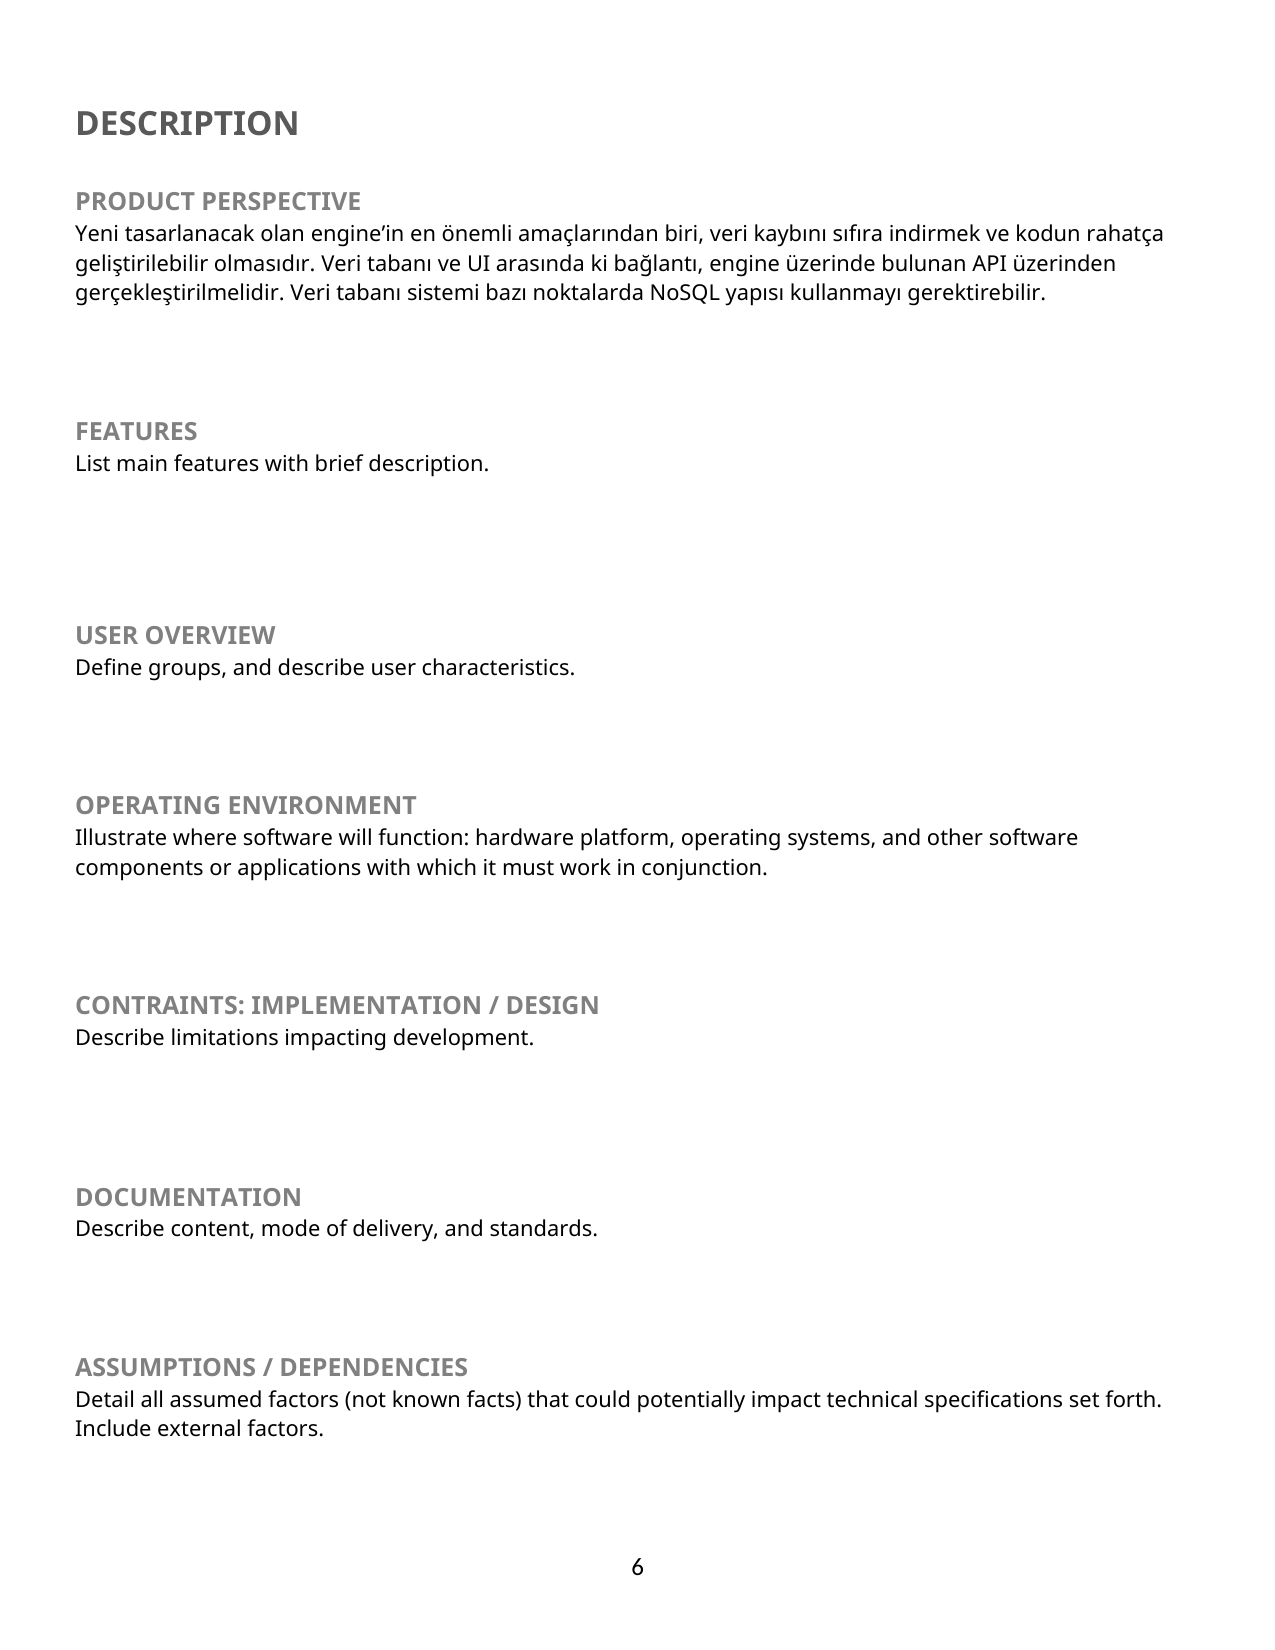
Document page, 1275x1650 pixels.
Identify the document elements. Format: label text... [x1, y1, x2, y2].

text List main features with brief description. [75, 447, 1200, 477]
text Illustrate where software will function: hardware platform, operating systems, and other software components or applications with which it must work in conjunction. [75, 822, 1200, 882]
subtitle CONTRAINTS: IMPLEMENTATION / DESIGN [75, 988, 1200, 1022]
text Detail all assumed factors (not known facts) that could potentially impact technical specifications set forth. Include external factors. [75, 1384, 1200, 1443]
text Define groups, and describe user characteristics. [75, 652, 1200, 682]
subtitle USER OVERVIEW [75, 618, 1200, 652]
subtitle PRODUCT PERSPECTIVE [75, 184, 1200, 218]
text Yeni tasarlanacak olan engine’in en önemli amaçlarından biri, veri kaybını sıfıra indirmek ve kodun rahatça geliştirilebilir olmasıdır. Veri tabanı ve UI arasında ki bağlantı, engine üzerinde bulunan API üzerinden gerçekleştirilmelidir. Veri tabanı sistemi bazı noktalarda NoSQL yapısı kullanmayı gerektirebilir. [75, 218, 1200, 307]
text Describe content, mode of delivery, and standards. [75, 1213, 1200, 1243]
subtitle DESCRIPTION [75, 100, 1200, 145]
subtitle ASSUMPTIONS / DEPENDENCIES [75, 1349, 1200, 1384]
subtitle OPERATING ENVIRONMENT [75, 788, 1200, 822]
subtitle FEATURES [75, 413, 1200, 447]
subtitle DOCUMENTATION [75, 1179, 1200, 1213]
text Describe limitations impacting development. [75, 1022, 1200, 1052]
